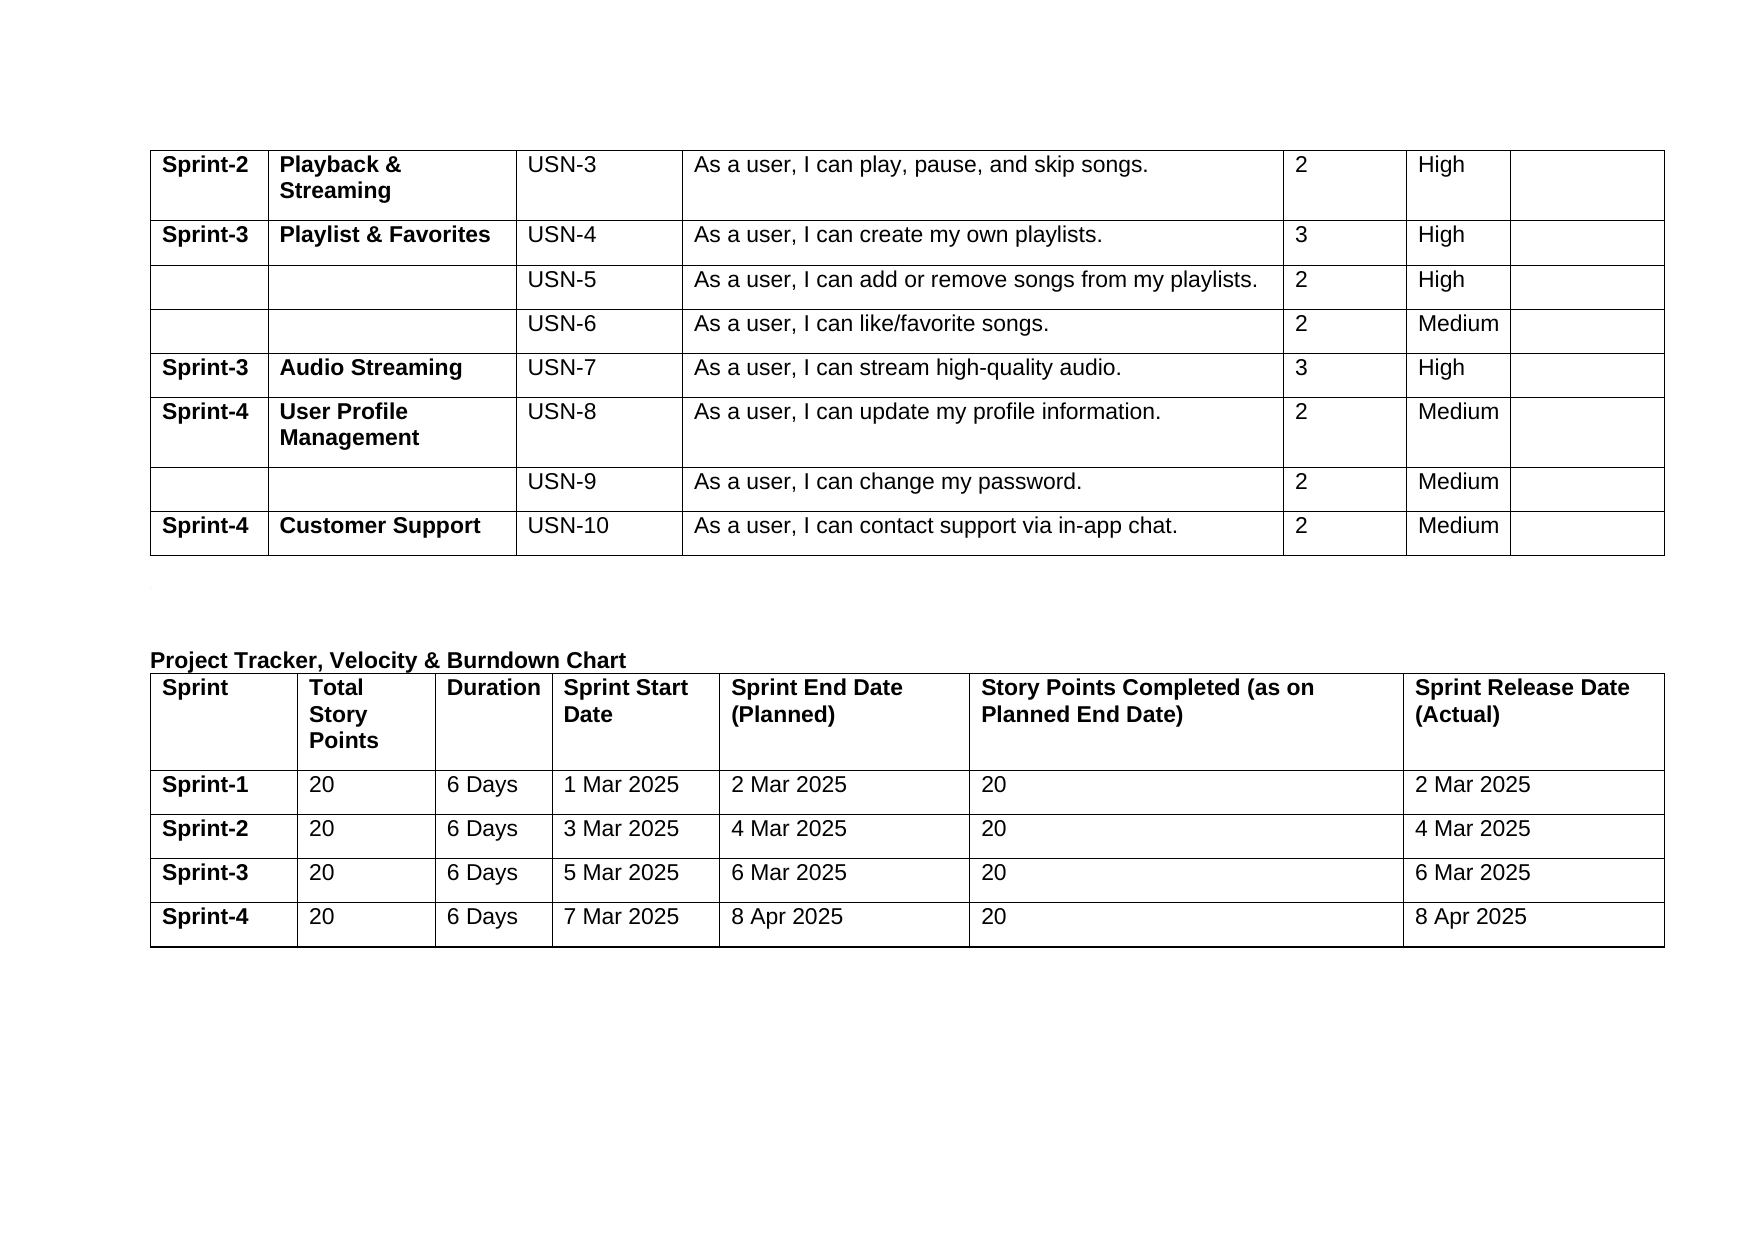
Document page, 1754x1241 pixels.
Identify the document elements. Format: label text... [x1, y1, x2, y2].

table_cell 3 [1284, 354, 1406, 397]
table_cell USN-4 [517, 221, 682, 264]
table_cell Medium [1407, 398, 1510, 467]
table_cell 6 Mar 2025 [720, 859, 969, 902]
table_cell 2 [1284, 151, 1406, 220]
table_header Story Points Completed (as on Planned End Date) [970, 674, 1403, 770]
table_cell 6 Days [436, 771, 552, 814]
table_cell As a user, I can like/favorite songs. [683, 310, 1283, 353]
table_cell 20 [298, 771, 435, 814]
table_cell 2 [1284, 398, 1406, 467]
table_cell 6 Days [436, 815, 552, 858]
table_cell Sprint-4 [151, 398, 268, 467]
table_cell USN-3 [517, 151, 682, 220]
table_cell Medium [1407, 310, 1510, 353]
table_cell As a user, I can add or remove songs from my playlists. [683, 266, 1283, 308]
table_cell Sprint-3 [151, 221, 268, 264]
table_cell Sprint-3 [151, 354, 268, 397]
table_header Total Story Points [298, 674, 435, 770]
table_cell 2 [1284, 512, 1406, 555]
table_cell Sprint-2 [151, 151, 268, 220]
table_cell [1511, 151, 1664, 220]
table_cell Sprint-1 [151, 771, 297, 814]
table_cell As a user, I can stream high-quality audio. [683, 354, 1283, 397]
table_cell As a user, I can update my profile information. [683, 398, 1283, 467]
table_cell High [1407, 221, 1510, 264]
table_cell 20 [970, 903, 1403, 946]
table_header Sprint Release Date (Actual) [1404, 674, 1664, 770]
table_cell [269, 310, 516, 353]
table_cell Medium [1407, 468, 1510, 511]
table_cell High [1407, 266, 1510, 308]
table_cell 20 [298, 903, 435, 946]
table_cell 2 Mar 2025 [1404, 771, 1664, 814]
table_cell [1511, 221, 1664, 264]
table_cell As a user, I can contact support via in-app chat. [683, 512, 1283, 555]
text Project Tracker, Velocity & Burndown Chart [150, 647, 1665, 673]
table_cell [151, 310, 268, 353]
table_cell 20 [970, 815, 1403, 858]
table_cell 20 [970, 771, 1403, 814]
table_cell 20 [970, 859, 1403, 902]
table_cell USN-6 [517, 310, 682, 353]
table_cell 2 [1284, 310, 1406, 353]
table_cell 6 Days [436, 859, 552, 902]
table_cell 20 [298, 815, 435, 858]
table_cell As a user, I can change my password. [683, 468, 1283, 511]
table_cell Playback & Streaming [269, 151, 516, 220]
table_cell 8 Apr 2025 [720, 903, 969, 946]
table_cell Sprint-4 [151, 512, 268, 555]
table_cell Sprint-2 [151, 815, 297, 858]
table_cell High [1407, 151, 1510, 220]
table_header Duration [436, 674, 552, 770]
table_cell 4 Mar 2025 [720, 815, 969, 858]
table_cell Sprint-4 [151, 903, 297, 946]
table_cell As a user, I can create my own playlists. [683, 221, 1283, 264]
table_cell 6 Mar 2025 [1404, 859, 1664, 902]
table_cell [1511, 310, 1664, 353]
table_cell 2 [1284, 266, 1406, 308]
table_cell 7 Mar 2025 [553, 903, 719, 946]
table_cell 3 Mar 2025 [553, 815, 719, 858]
table_cell High [1407, 354, 1510, 397]
table_cell USN-5 [517, 266, 682, 308]
table_cell As a user, I can play, pause, and skip songs. [683, 151, 1283, 220]
table_header Sprint [151, 674, 297, 770]
table_cell 8 Apr 2025 [1404, 903, 1664, 946]
table_cell 4 Mar 2025 [1404, 815, 1664, 858]
table_cell [269, 266, 516, 308]
table_cell Audio Streaming [269, 354, 516, 397]
table_cell [1511, 398, 1664, 467]
table_header Sprint End Date (Planned) [720, 674, 969, 770]
table_cell USN-8 [517, 398, 682, 467]
table_header Sprint Start Date [553, 674, 719, 770]
table_cell [151, 468, 268, 511]
table_cell 5 Mar 2025 [553, 859, 719, 902]
table_cell 1 Mar 2025 [553, 771, 719, 814]
table_cell [1511, 266, 1664, 308]
table_cell Medium [1407, 512, 1510, 555]
table_cell [1511, 468, 1664, 511]
table_cell 6 Days [436, 903, 552, 946]
table_cell [1511, 512, 1664, 555]
table_cell 20 [298, 859, 435, 902]
table_cell 2 Mar 2025 [720, 771, 969, 814]
table_cell 2 [1284, 468, 1406, 511]
table_cell Sprint-3 [151, 859, 297, 902]
table_cell User Profile Management [269, 398, 516, 467]
table_cell USN-10 [517, 512, 682, 555]
table_cell Playlist & Favorites [269, 221, 516, 264]
table_cell USN-7 [517, 354, 682, 397]
table_cell [1511, 354, 1664, 397]
table_cell [151, 266, 268, 308]
table_cell USN-9 [517, 468, 682, 511]
table_cell 3 [1284, 221, 1406, 264]
table_cell Customer Support [269, 512, 516, 555]
table_cell [269, 468, 516, 511]
